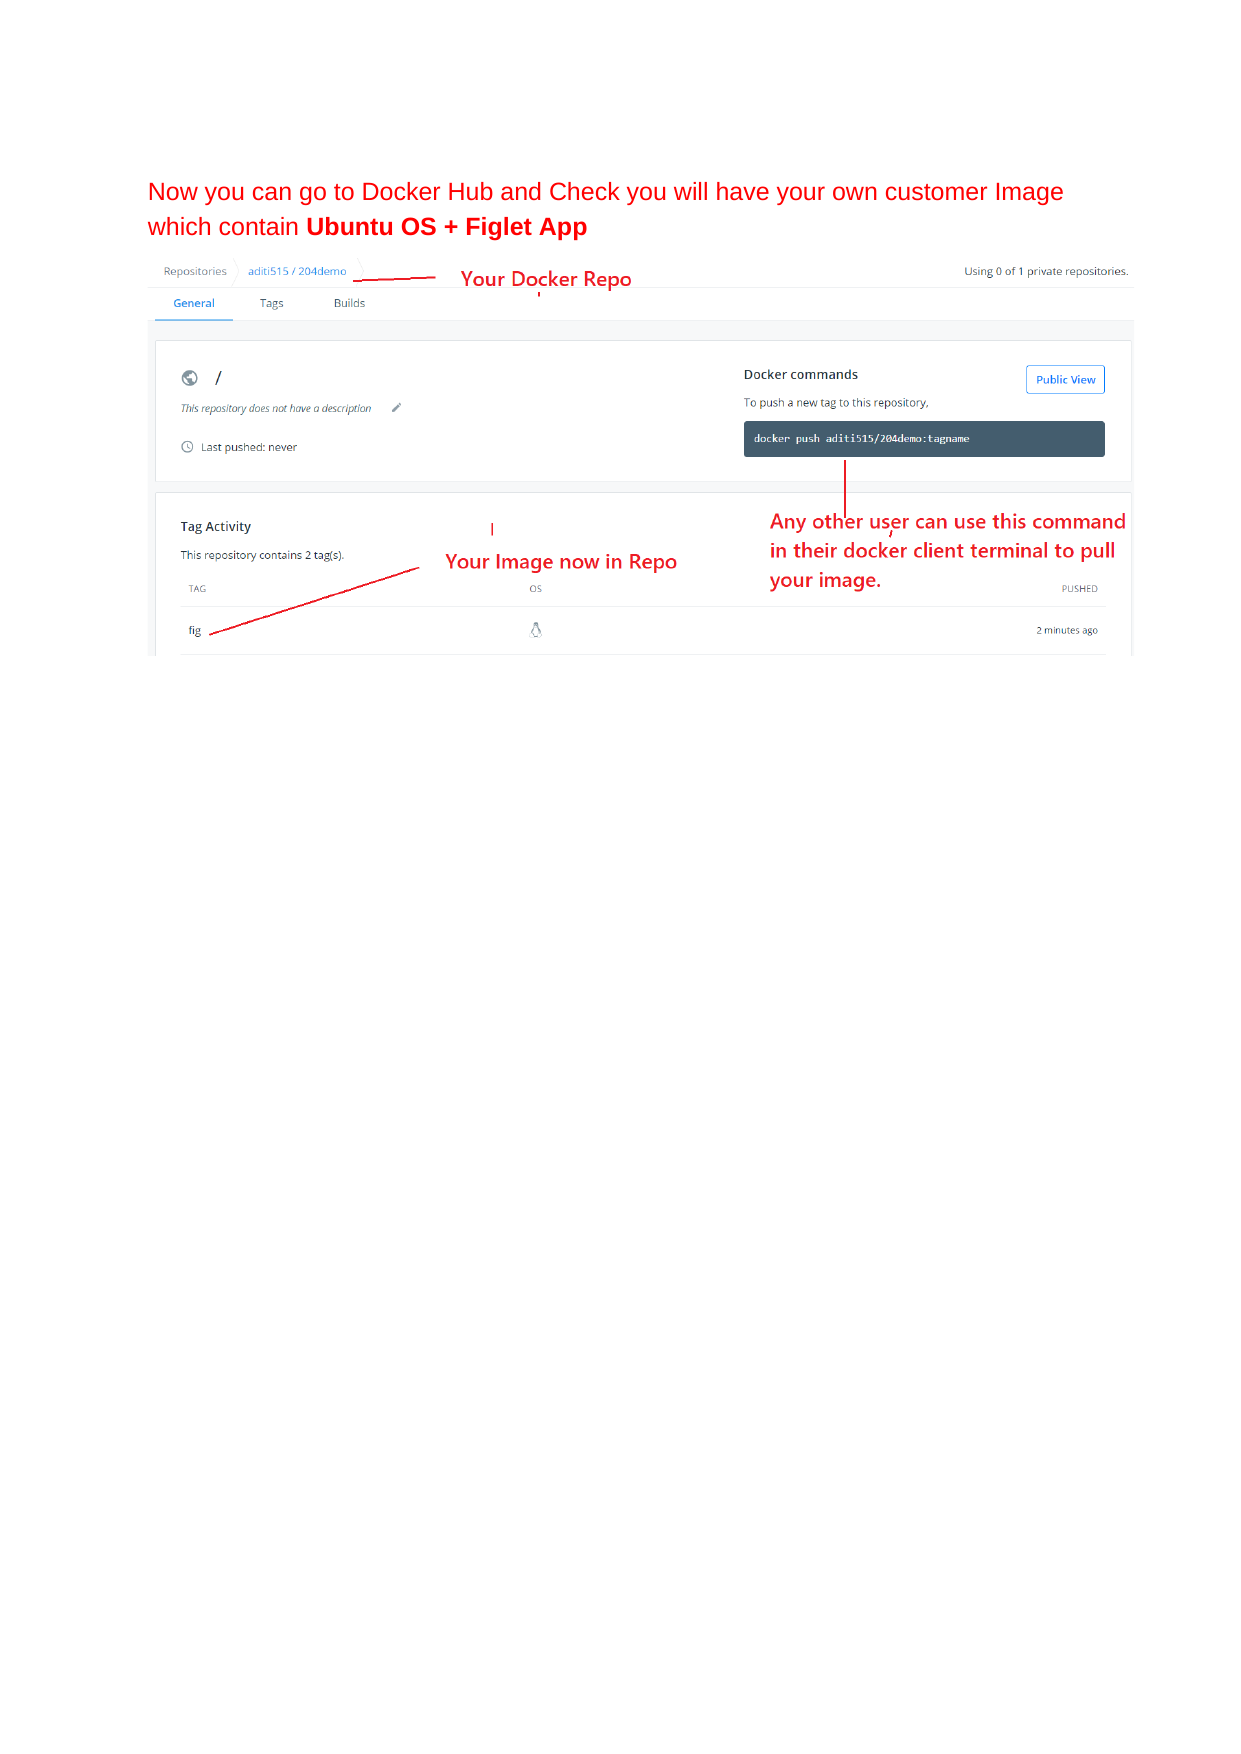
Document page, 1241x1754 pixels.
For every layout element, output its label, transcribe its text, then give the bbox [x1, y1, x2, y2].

picture [147, 258, 1135, 656]
text Now you can go to Docker Hub and Check you will have your own customer Image which contain Ubuntu OS + Figlet App [148, 177, 1134, 240]
